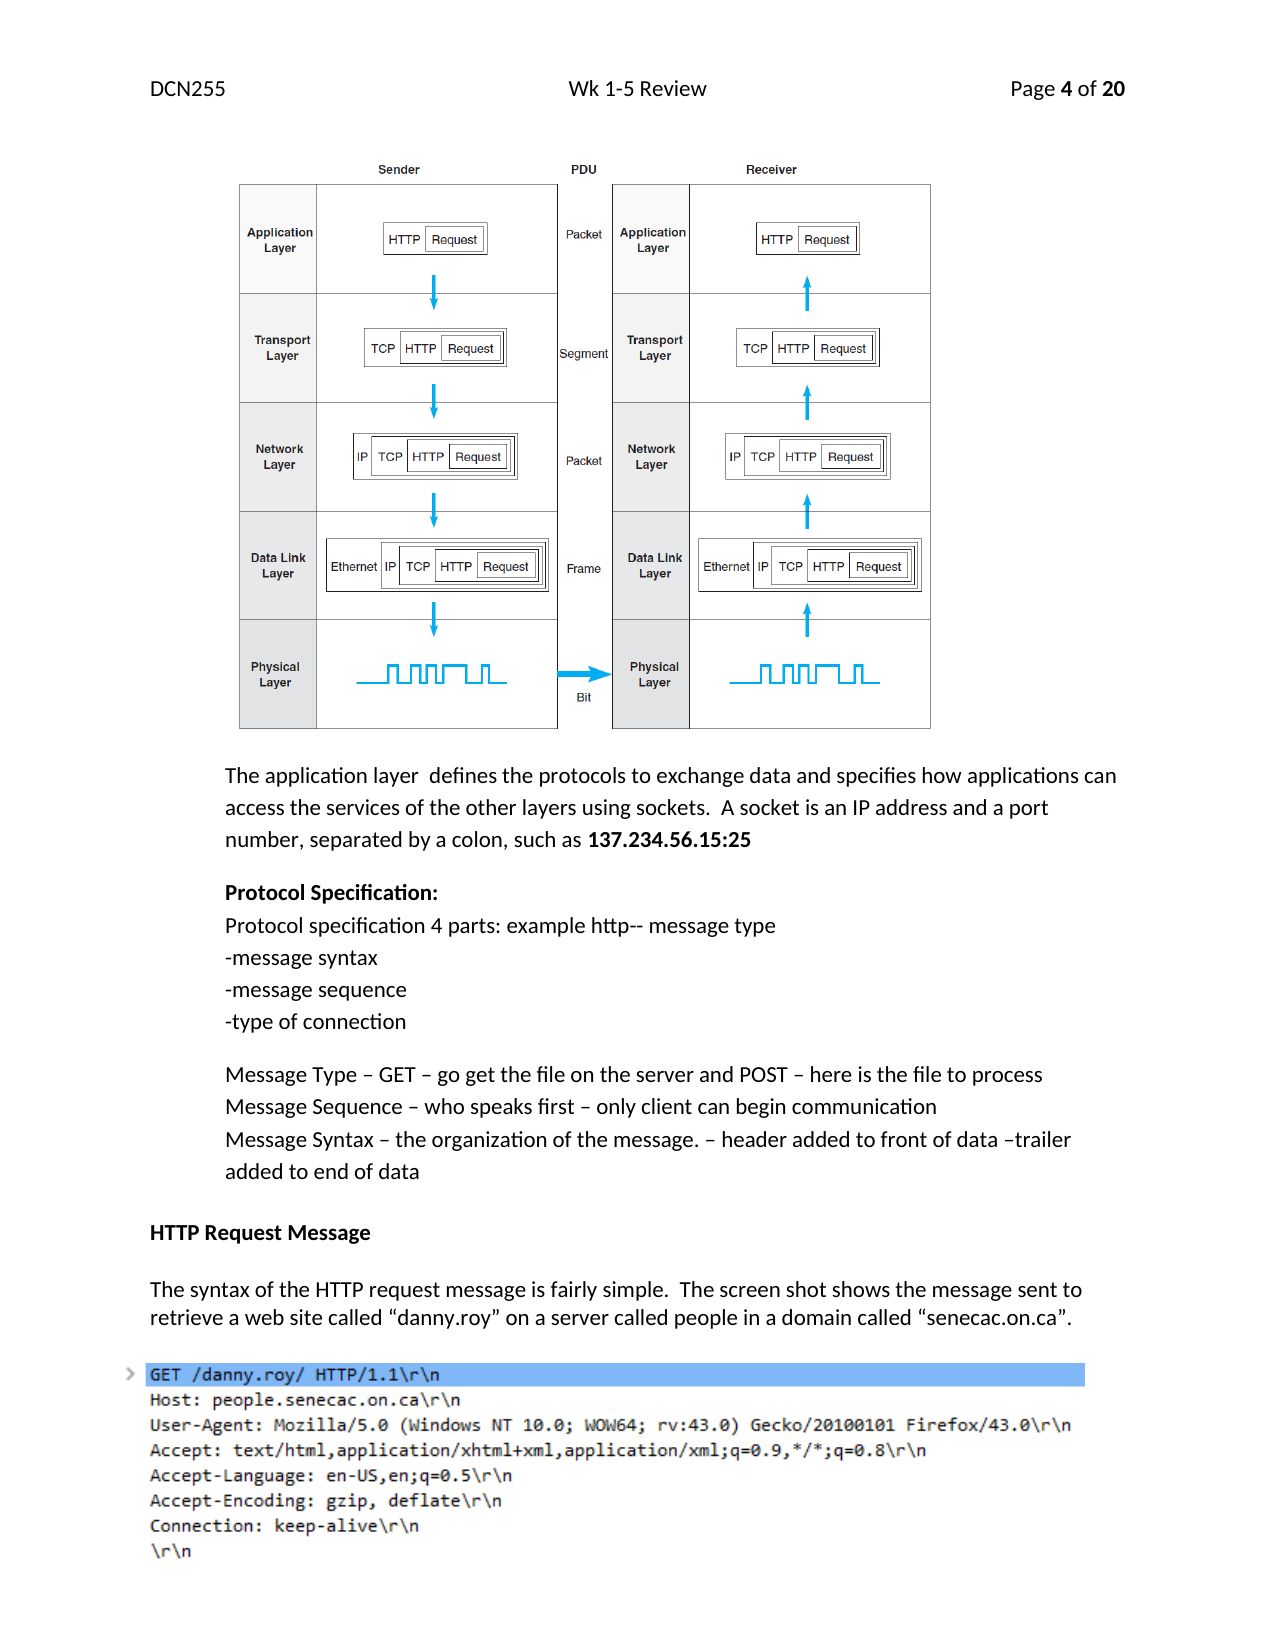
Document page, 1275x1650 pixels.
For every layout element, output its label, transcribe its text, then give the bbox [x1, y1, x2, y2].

text The application layer defines the protocols to exchange data and specifies how applications can access the services of the other layers using sockets. A socket is an IP address and a port number, separated by a colon, such as 137.234.56.15:25 [225, 761, 1125, 853]
picture [109, 1363, 1085, 1569]
text Message Type – GET – go get the file on the server and POST – here is the file to process Message Sequence – who speaks first – only client can begin communication Message Syntax – the organization of the message. – header added to front of data –trailer added to end of data [225, 1060, 1125, 1185]
subtitle The syntax of the HTTP request message is fairly simple. The screen shot shows the message sent to retrieve a web site called “danny.roy” on a server called people in a domain called “senecac.on.ca”. [150, 1275, 1125, 1331]
subtitle HTTP Request Message [150, 1218, 1125, 1246]
text Protocol Specification: Protocol specification 4 parts: example http-- message type -message syntax -message sequence -type of connection [225, 878, 1125, 1035]
